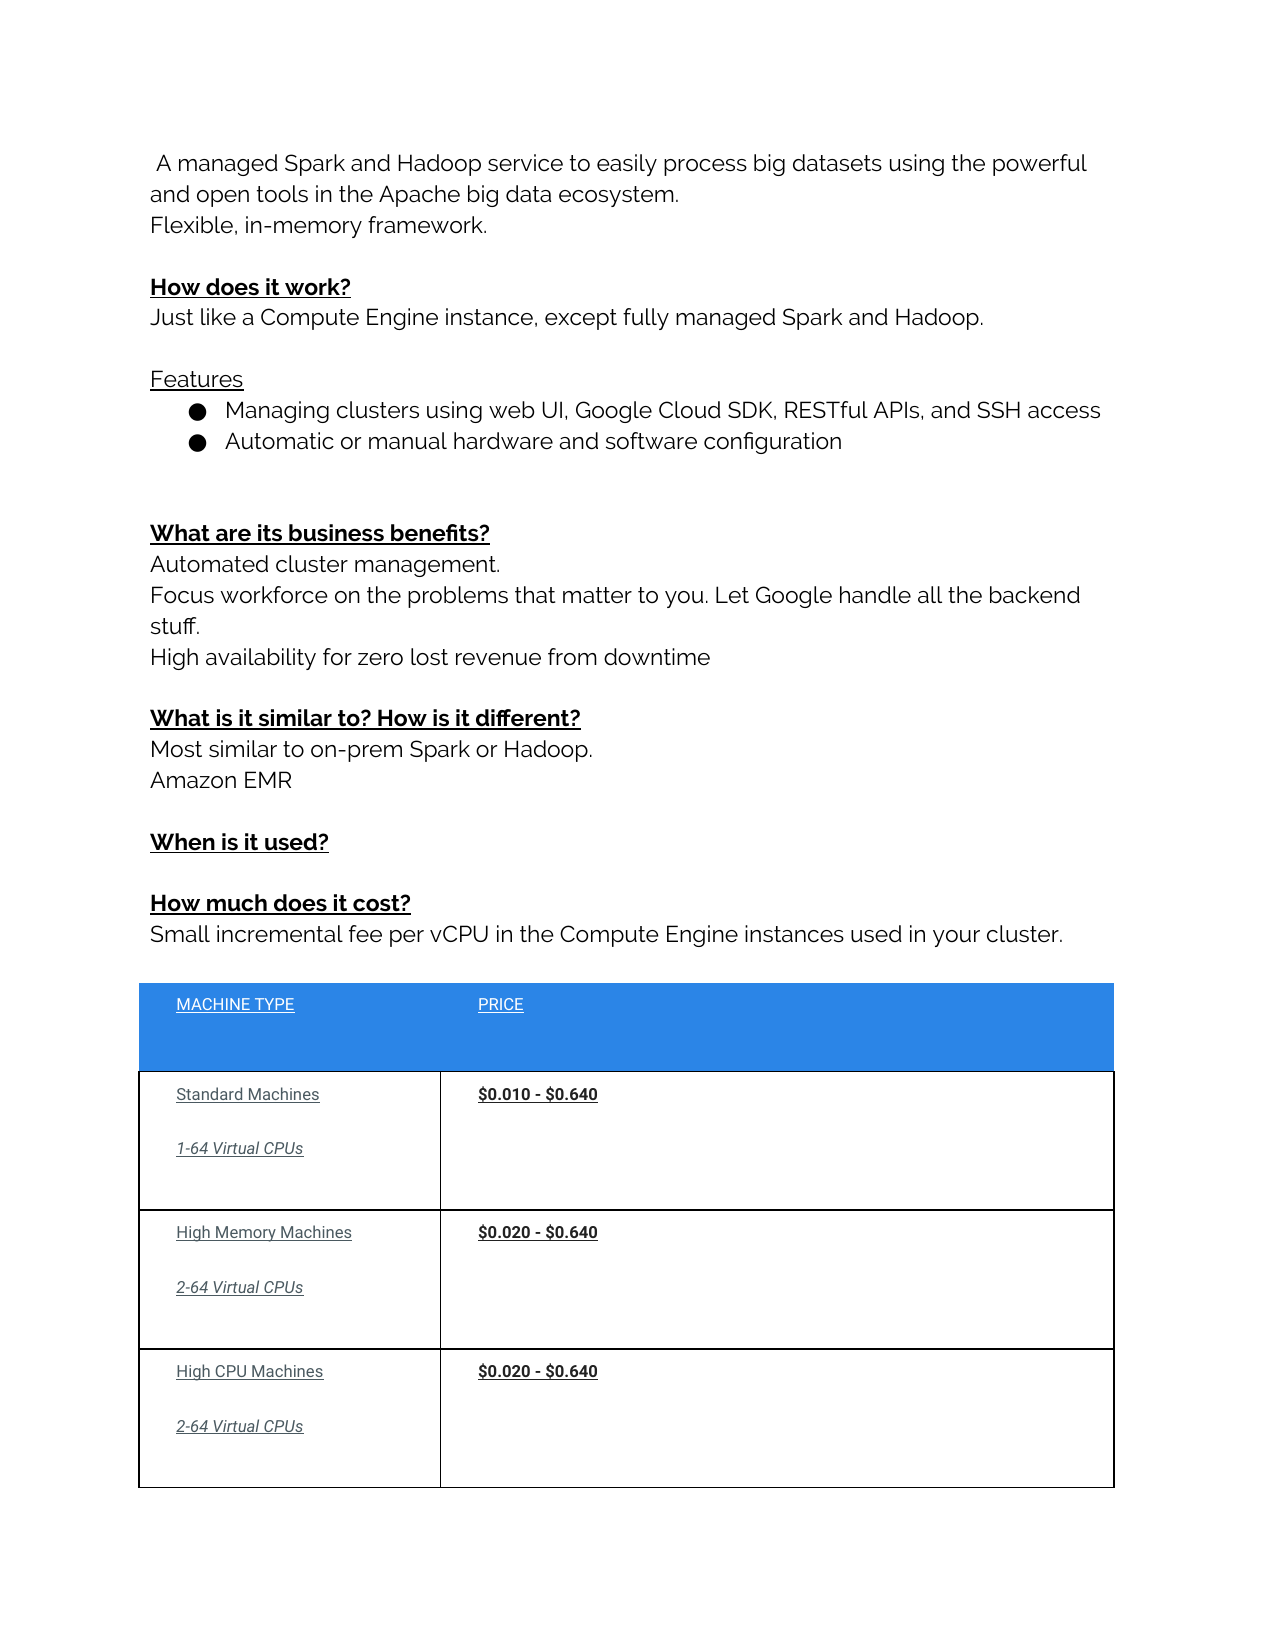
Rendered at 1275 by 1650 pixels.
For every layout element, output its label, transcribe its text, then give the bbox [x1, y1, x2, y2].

text When is it used? [150, 797, 1125, 855]
text Features [150, 366, 1125, 393]
table_cell High Memory Machines 2-64 Virtual CPUs [140, 1211, 440, 1348]
table_cell Standard Machines 1-64 Virtual CPUs [140, 1072, 440, 1209]
list Managing clusters using web UI, Google Cloud SDK, RESTful APIs, and SSH access [187, 397, 1125, 423]
text How much does it cost? [150, 890, 1125, 917]
text A managed Spark and Hadoop service to easily process big datasets using the powerful and open tools in the Apache big data ecosystem. [150, 150, 1125, 208]
text Amazon EMR [150, 767, 1125, 793]
text How does it work? [150, 273, 1125, 300]
text High availability for zero lost revenue from downtime [150, 643, 1125, 670]
text Most similar to on-prem Spark or Hadoop. [150, 736, 1125, 763]
text What are its business benefits? [150, 520, 1125, 547]
table_cell $0.010 - $0.640 [441, 1072, 1113, 1209]
text Small incremental fee per vCPU in the Compute Engine instances used in your cluster. [150, 921, 1125, 948]
text Just like a Compute Engine instance, except fully managed Spark and Hadoop. [150, 304, 1125, 331]
table_cell $0.020 - $0.640 [441, 1211, 1113, 1348]
text What is it similar to? How is it different? [150, 705, 1125, 732]
table_header MACHINE TYPE [139, 983, 440, 1071]
table_cell High CPU Machines 2-64 Virtual CPUs [140, 1350, 440, 1487]
table_header PRICE [440, 983, 1114, 1071]
table_cell $0.020 - $0.640 [441, 1350, 1113, 1487]
text Focus workforce on the problems that matter to you. Let Google handle all the backend stuff. [150, 582, 1125, 639]
text Flexible, in-memory framework. [150, 212, 1125, 238]
list Automatic or manual hardware and software configuration [187, 427, 1125, 454]
text Automated cluster management. [150, 551, 1125, 578]
